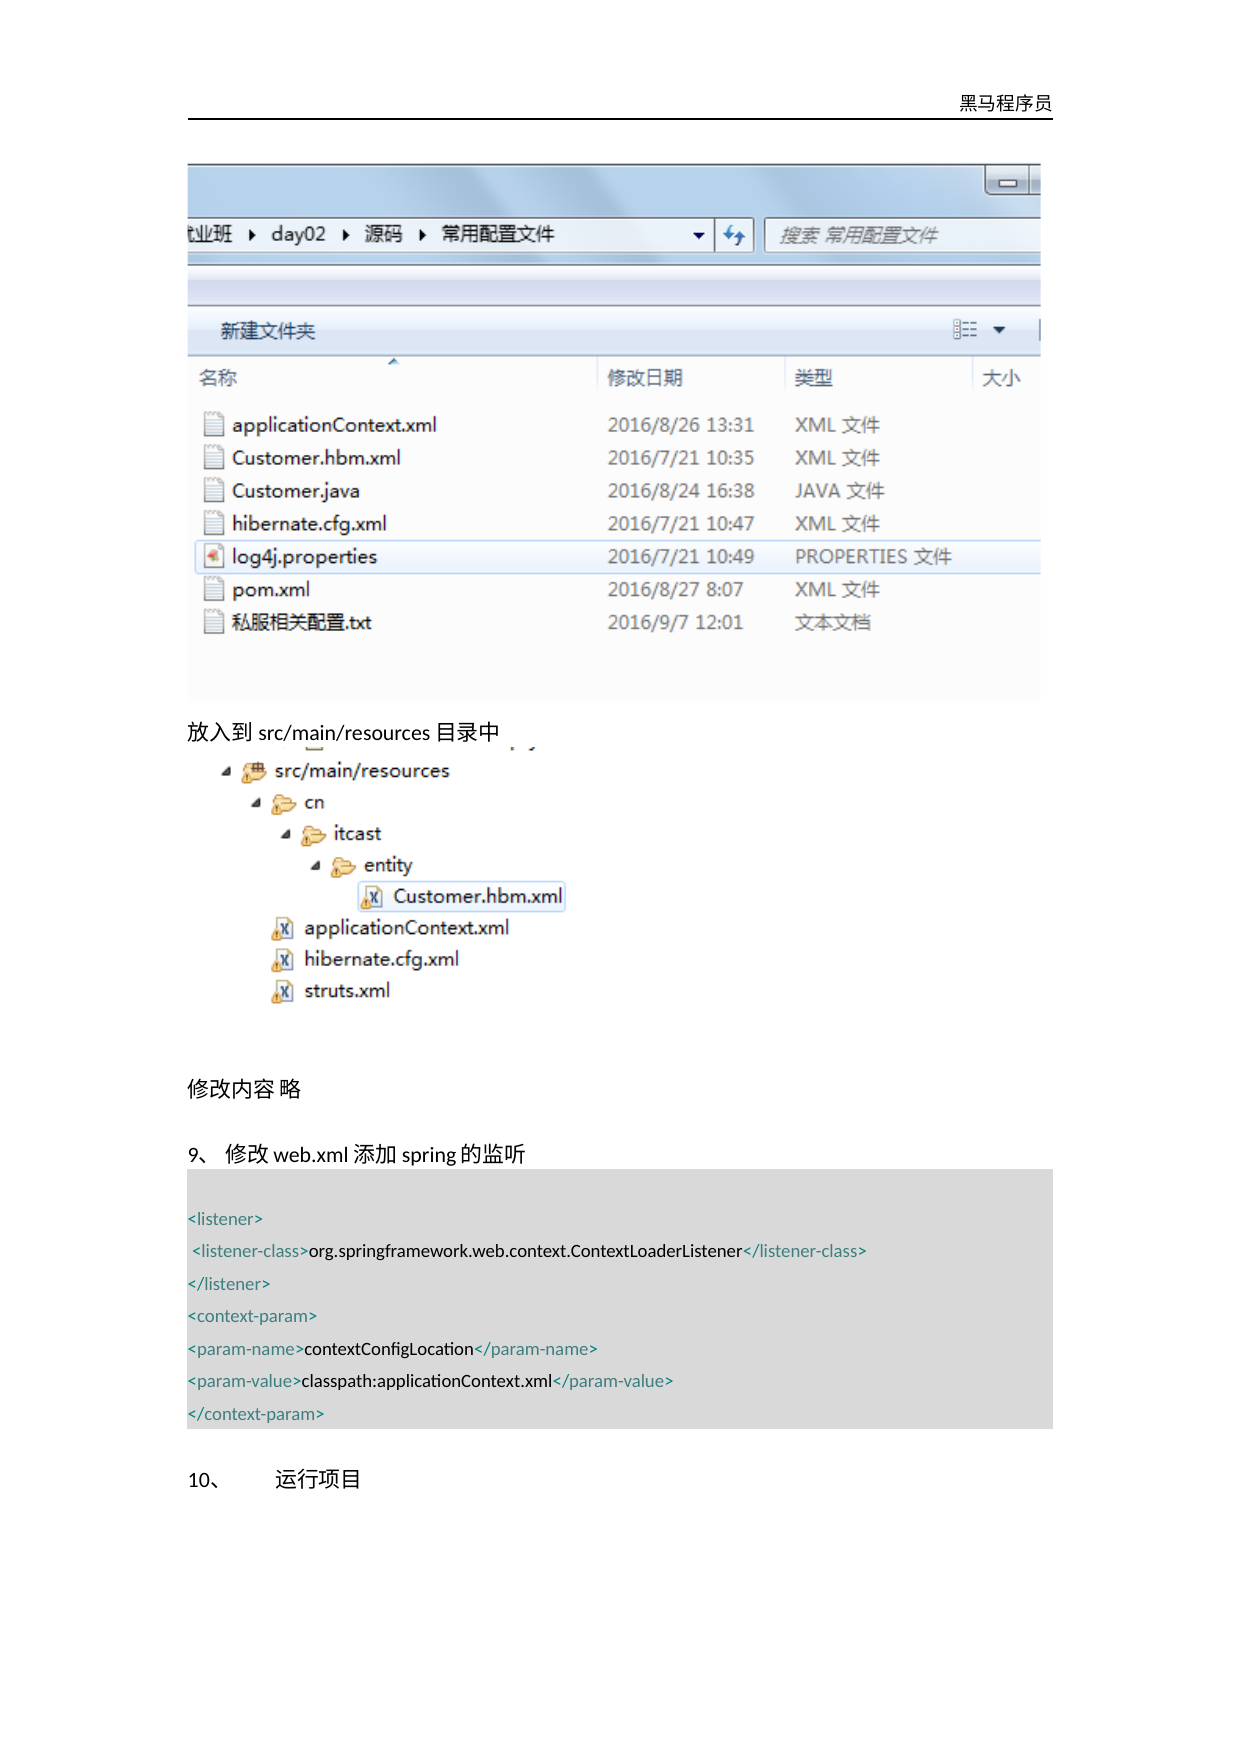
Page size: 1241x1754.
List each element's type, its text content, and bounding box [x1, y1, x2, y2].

text <param-value>classpath:applicationContext.xml</param-value> [187, 1364, 1053, 1397]
text </context-param> [187, 1397, 1053, 1429]
list 修改web.xml 添加spring的监听 [187, 1137, 1053, 1169]
text 修改内容 略 [187, 1072, 1053, 1104]
list 运行项目 [187, 1462, 1053, 1494]
text <context-param> [187, 1299, 1053, 1332]
text 放入到 src/main/resources目录中 [187, 714, 1053, 747]
picture [187, 747, 657, 1010]
text <listener-class>org.springframework.web.context.ContextLoaderListener</listener-class> [187, 1234, 1053, 1267]
text </listener> [187, 1267, 1053, 1299]
picture [187, 162, 1041, 703]
text <param-name>contextConfigLocation</param-name> [187, 1332, 1053, 1364]
text <listener> [187, 1202, 1053, 1234]
